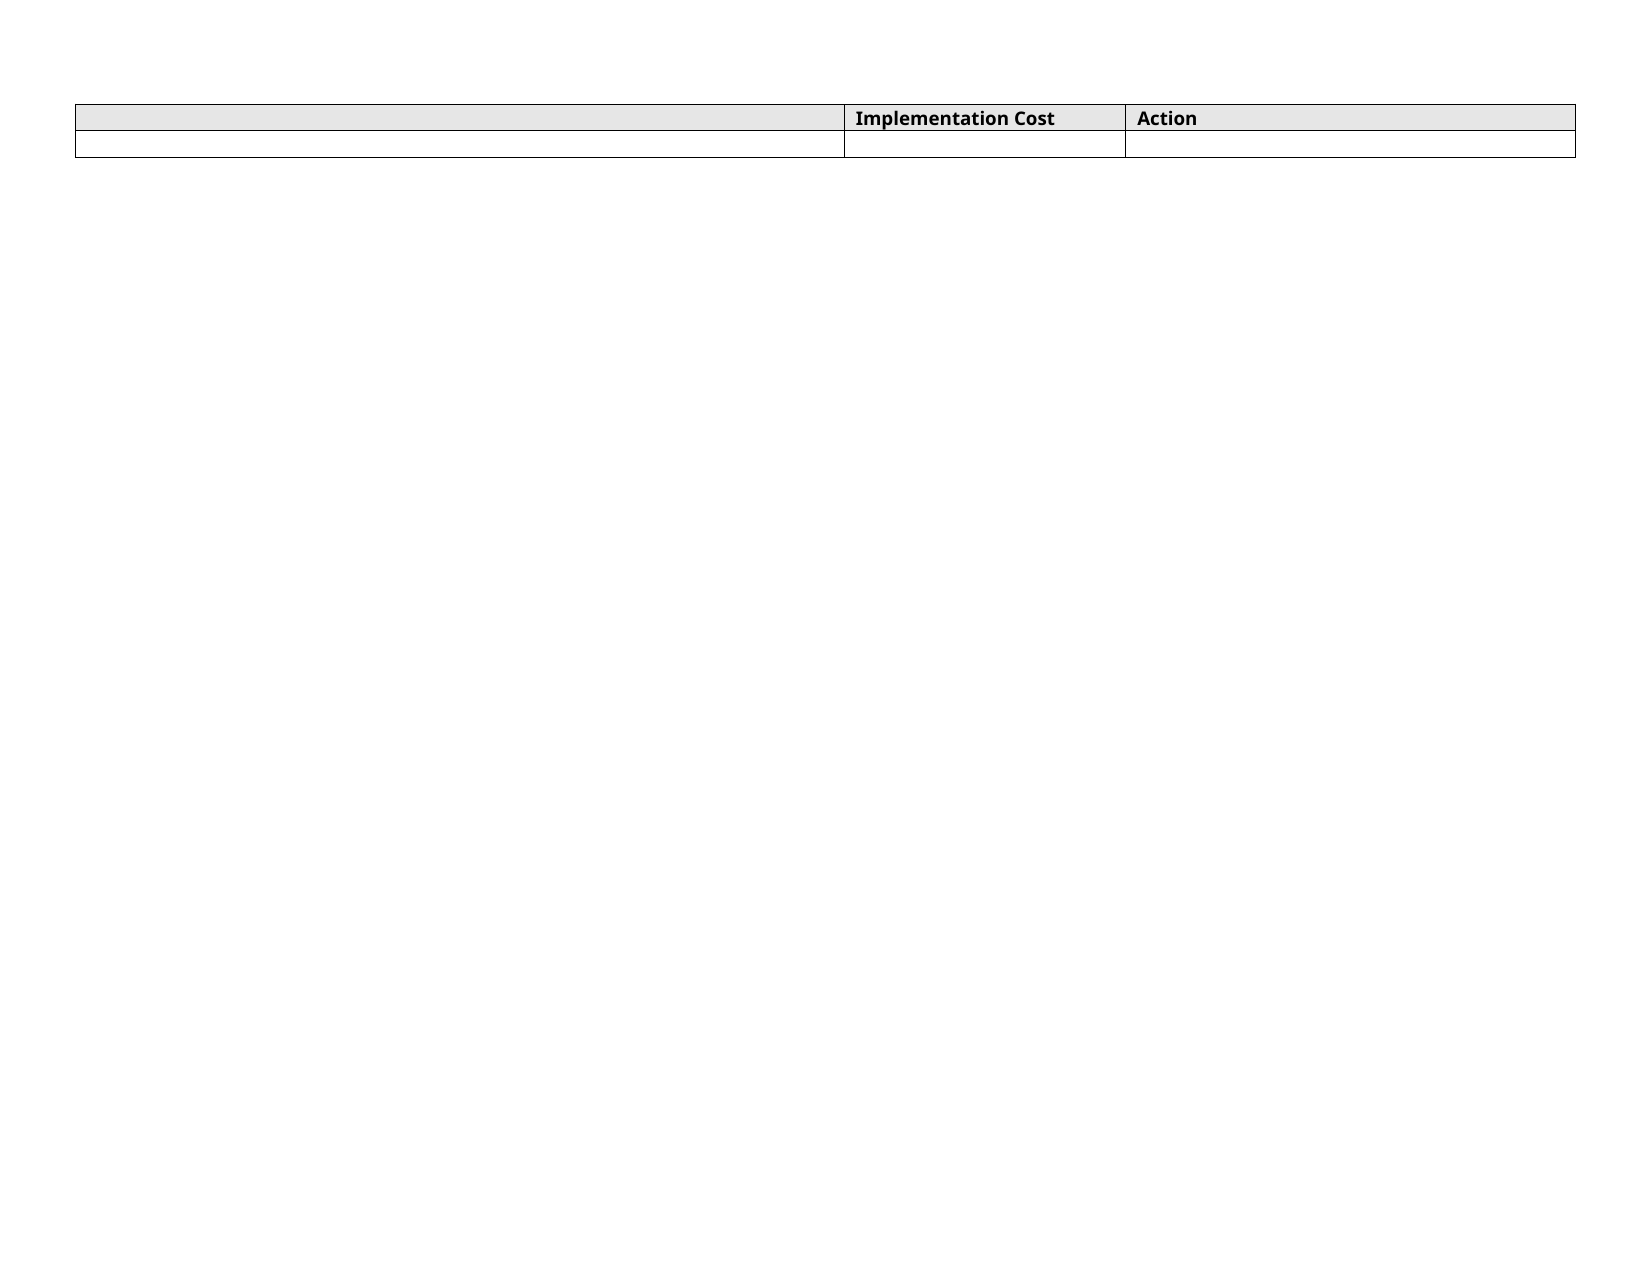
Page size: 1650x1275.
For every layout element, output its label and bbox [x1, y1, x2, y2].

table_cell [76, 131, 844, 157]
table_cell [1126, 105, 1575, 130]
table_cell [76, 105, 844, 130]
table_cell [845, 105, 1125, 130]
table_cell [845, 131, 1125, 157]
table_cell [1126, 131, 1575, 157]
